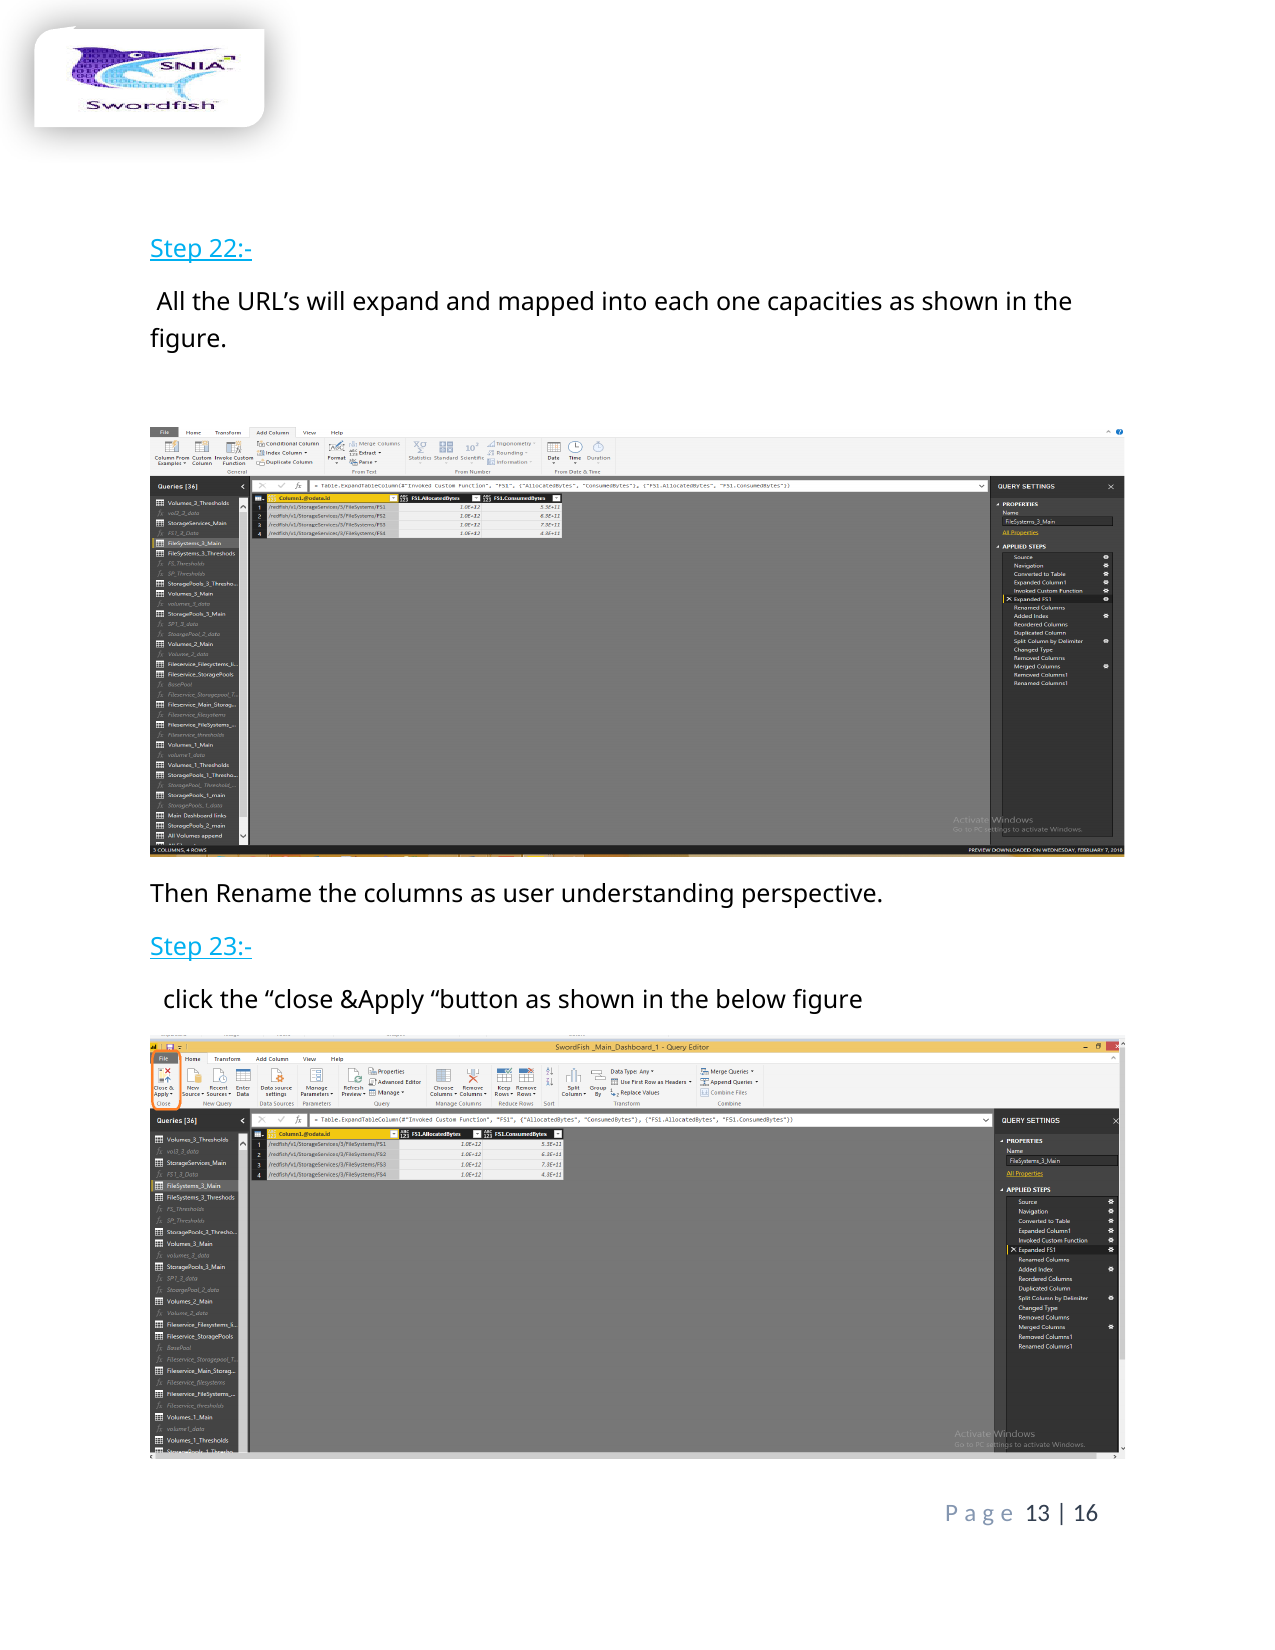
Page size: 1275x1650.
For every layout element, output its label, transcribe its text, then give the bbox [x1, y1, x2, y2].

text Step 22:- [150, 230, 1125, 264]
picture [49, 44, 249, 112]
text click the “close &Apply “button as shown in the below figure [150, 982, 1125, 1016]
picture [150, 427, 1125, 857]
text Then Rename the columns as user understanding perspective. [150, 875, 1125, 909]
text Step 23:- [150, 929, 1125, 963]
picture [150, 1035, 1125, 1459]
text All the URL’s will expand and mapped into each one capacities as shown in the figure. [150, 284, 1125, 354]
